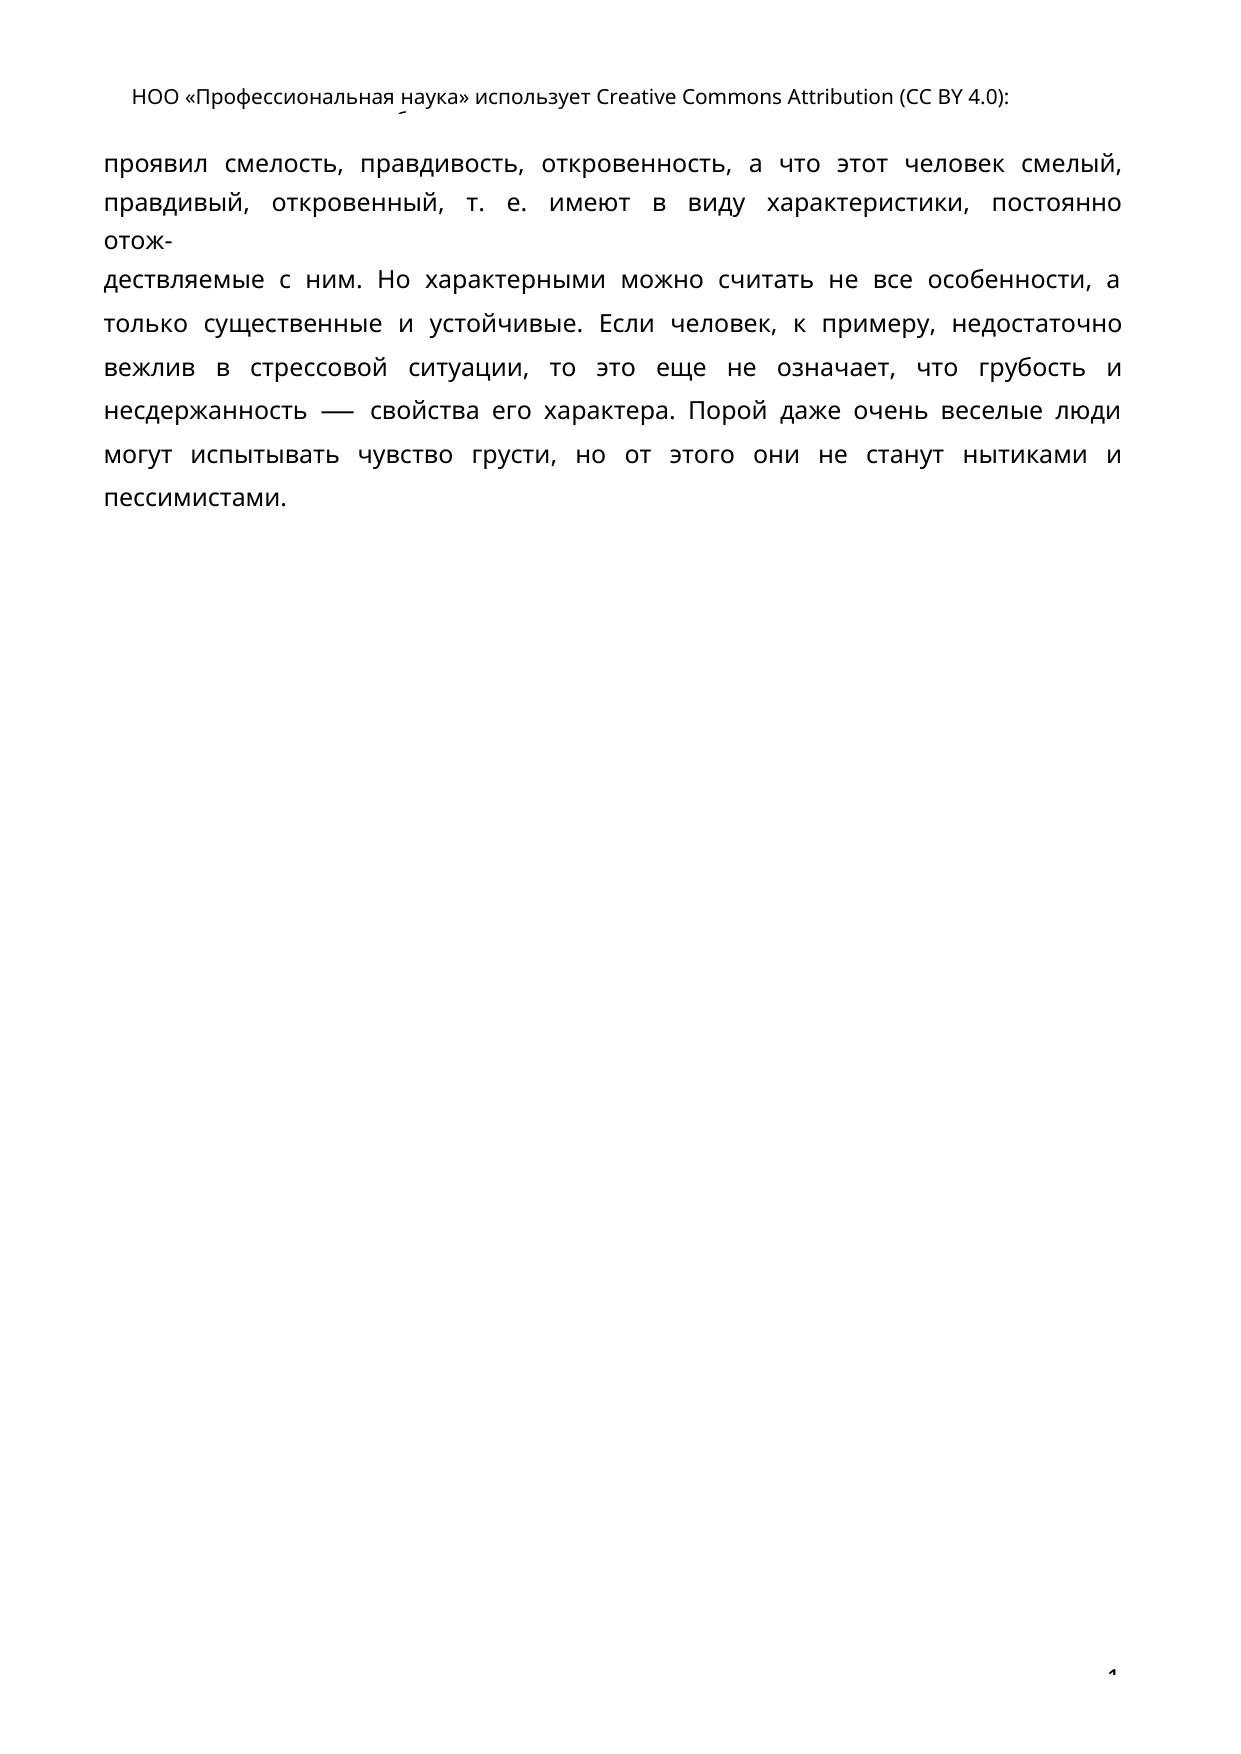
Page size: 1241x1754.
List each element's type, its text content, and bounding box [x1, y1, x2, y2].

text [103, 146, 1122, 257]
text дествляемые с ним. Но характерными можно считать не все особенности, а только существенные и устойчивые. Если человек, к примеру, недостаточно вежлив в стрессовой ситуации, то это еще не означает, что грубость и несдержанность — свойства его характера. Порой даже очень веселые люди могут испытывать чувство грусти, но от этого они не станут нытиками и пессимистами. [103, 262, 1122, 514]
